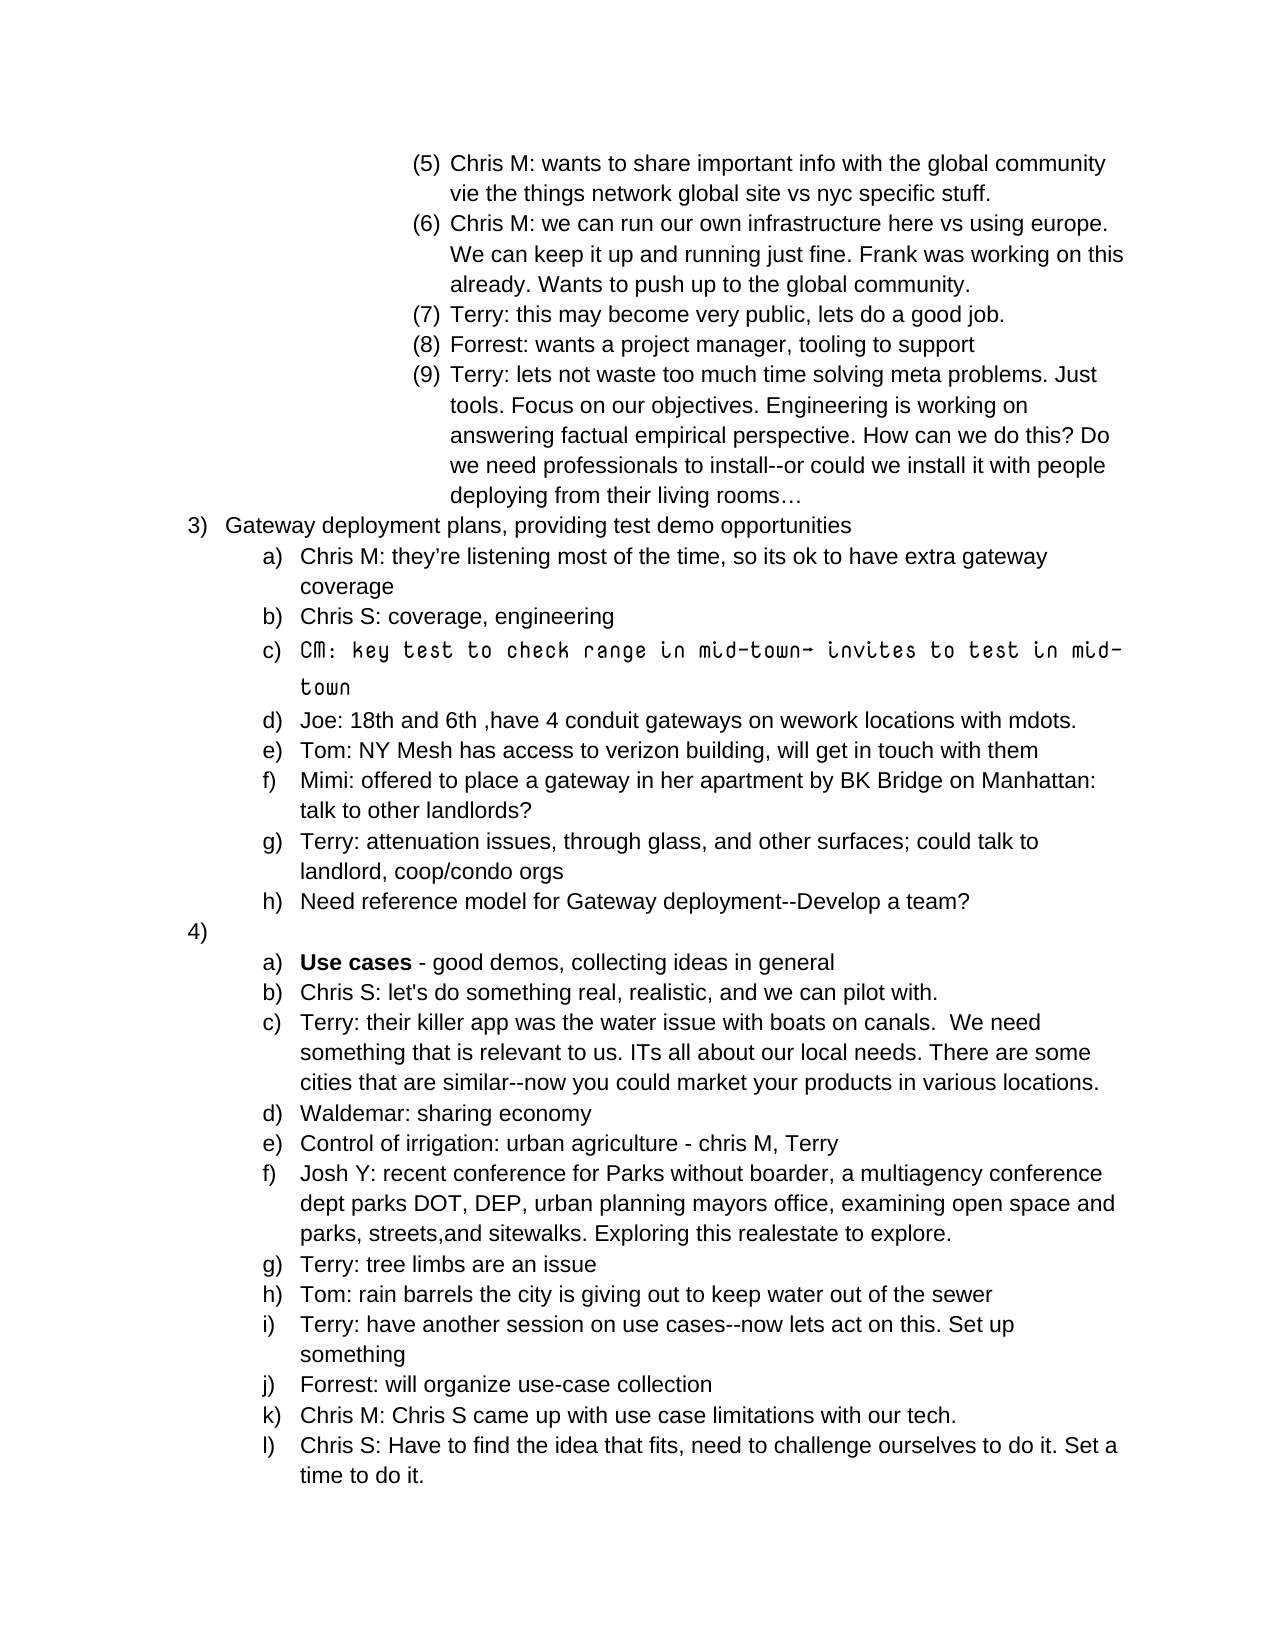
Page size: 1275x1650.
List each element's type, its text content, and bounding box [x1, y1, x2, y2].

list Mimi: offered to place a gateway in her apartment by BK Bridge on Manhattan: talk to other landlords? [262, 767, 1125, 824]
list Chris M: wants to share important info with the global community vie the things network global site vs nyc specific stuff. [412, 150, 1125, 207]
list Chris S: let's do something real, realistic, and we can pilot with. [262, 979, 1125, 1005]
list Chris S: coverage, engineering [262, 603, 1125, 629]
list Terry: this may become very public, lets do a good job. [412, 301, 1125, 327]
list Forrest: wants a project manager, tooling to support [412, 331, 1125, 358]
list Terry: lets not waste too much time solving meta problems. Just tools. Focus on our objectives. Engineering is working on answering factual empirical perspective. How can we do this? Do we need professionals to install--or could we install it with people deploying from their living rooms… [412, 361, 1125, 509]
list Chris S: Have to find the idea that fits, need to challenge ourselves to do it. Set a time to do it. [262, 1432, 1125, 1488]
list Tom: rain barrels the city is giving out to keep water out of the sewer [262, 1281, 1125, 1307]
list Tom: NY Mesh has access to verizon building, will get in touch with them [262, 737, 1125, 763]
list Chris M: Chris S came up with use case limitations with our tech. [262, 1402, 1125, 1428]
list Need reference model for Gateway deployment--Develop a team? [262, 888, 1125, 914]
list Joe: 18th and 6th ,have 4 conduit gateways on wework locations with mdots. [262, 707, 1125, 733]
list Josh Y: recent conference for Parks without boarder, a multiagency conference dept parks DOT, DEP, urban planning mayors office, examining open space and parks, streets,and sitewalks. Exploring this realestate to explore. [262, 1160, 1125, 1247]
list Chris M: we can run our own infrastructure here vs using europe. We can keep it up and running just fine. Frank was working on this already. Wants to push up to the global community. [412, 210, 1125, 297]
list Gateway deployment plans, providing test demo opportunities [187, 512, 1125, 539]
list Terry: attenuation issues, through glass, and other surfaces; could talk to landlord, coop/condo orgs [262, 828, 1125, 884]
list Forrest: will organize use-case collection [262, 1371, 1125, 1398]
list Control of irrigation: urban agriculture - chris M, Terry [262, 1130, 1125, 1156]
list Terry: their killer app was the water issue with boats on canals. We need something that is relevant to us. ITs all about our local needs. There are some cities that are similar--now you could market your products in various locations. [262, 1009, 1125, 1096]
list Terry: tree limbs are an issue [262, 1251, 1125, 1277]
list Use cases - good demos, collecting ideas in general [262, 948, 1125, 975]
list Terry: have another session on use cases--now lets act on this. Set up something [262, 1311, 1125, 1368]
list Waldemar: sharing economy [262, 1099, 1125, 1126]
list CM: key test to check range in mid-town→ invites to test in mid-town [262, 633, 1125, 702]
list Chris M: they’re listening most of the time, so its ok to have extra gateway coverage [262, 543, 1125, 599]
